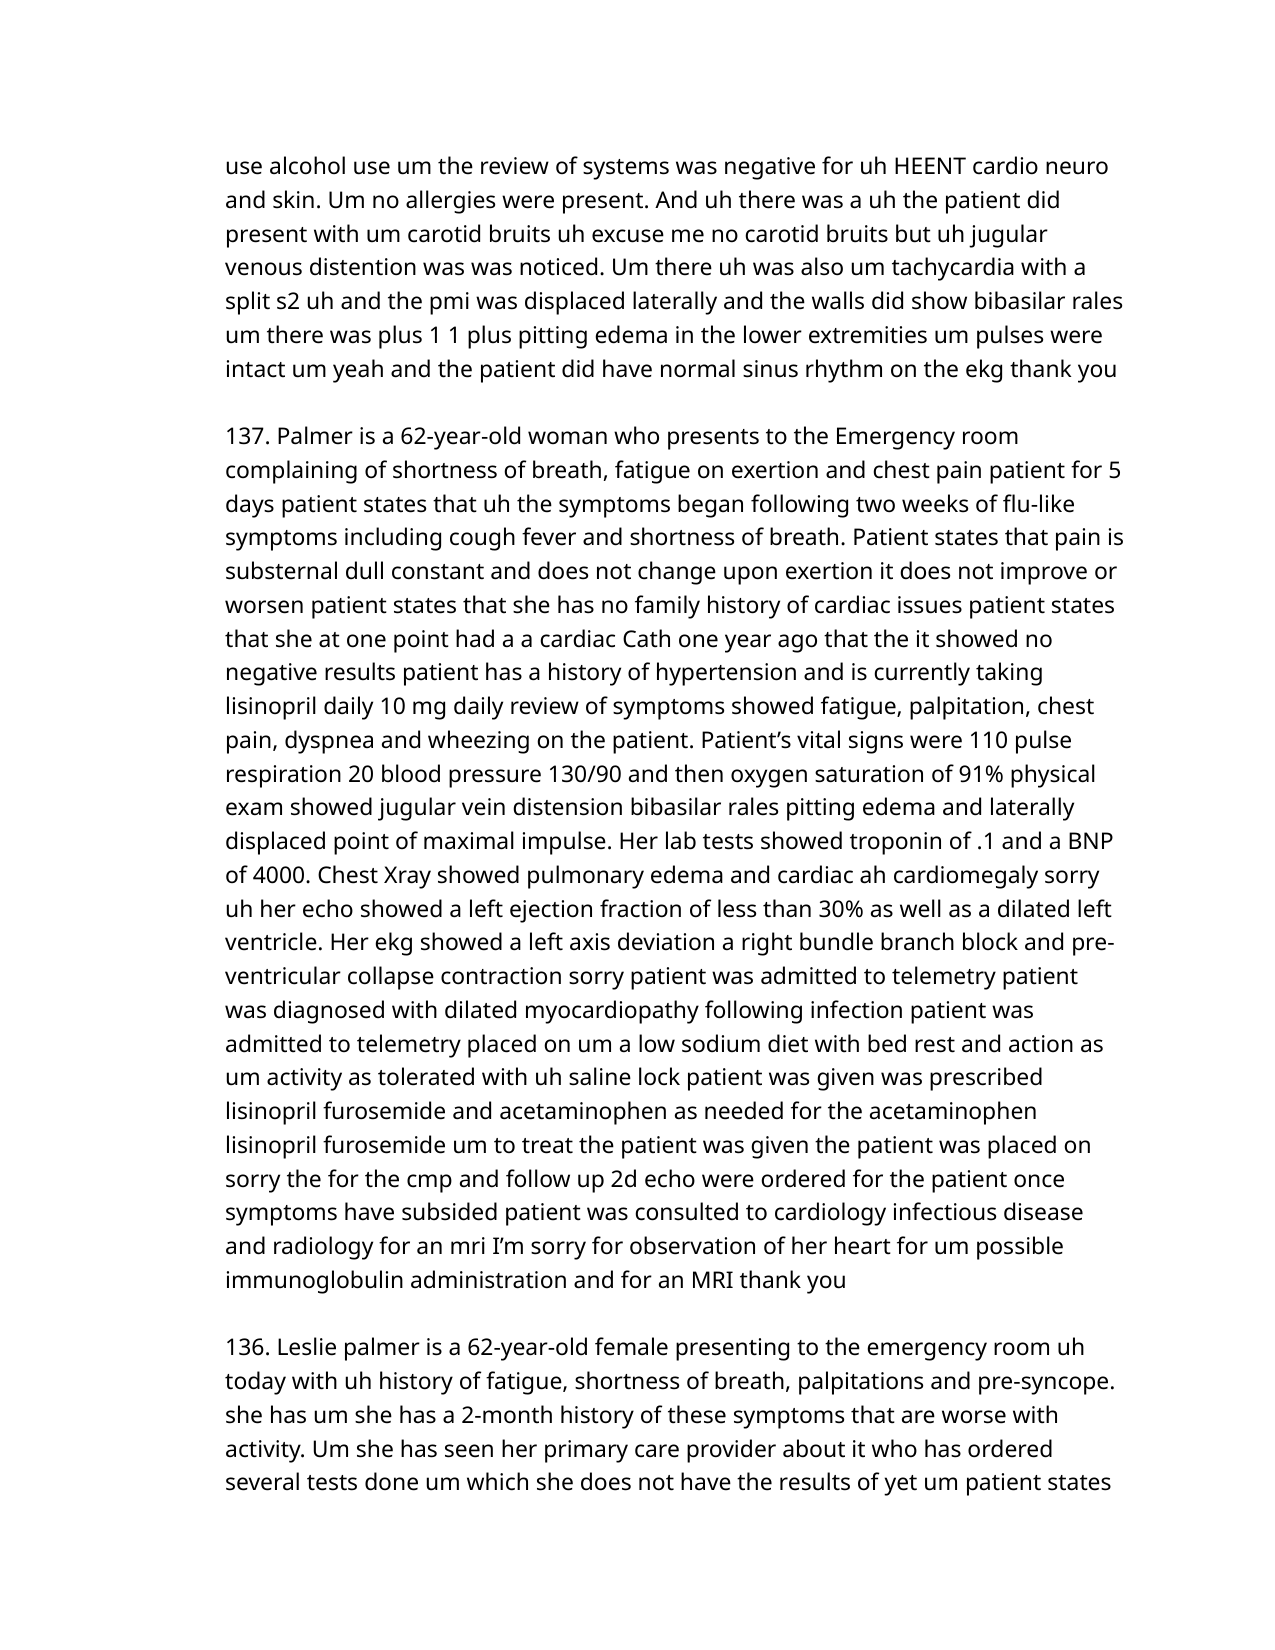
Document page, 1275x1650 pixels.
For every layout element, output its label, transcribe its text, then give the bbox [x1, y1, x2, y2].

list 137. Palmer is a 62-year-old woman who presents to the Emergency room complaining of shortness of breath, fatigue on exertion and chest pain patient for 5 days patient states that uh the symptoms began following two weeks of flu-like symptoms including cough fever and shortness of breath. Patient states that pain is substernal dull constant and does not change upon exertion it does not improve or worsen patient states that she has no family history of cardiac issues patient states that she at one point had a a cardiac Cath one year ago that the it showed no negative results patient has a history of hypertension and is currently taking lisinopril daily 10 mg daily review of symptoms showed fatigue, palpitation, chest pain, dyspnea and wheezing on the patient. Patient’s vital signs were 110 pulse respiration 20 blood pressure 130/90 and then oxygen saturation of 91% physical exam showed jugular vein distension bibasilar rales pitting edema and laterally displaced point of maximal impulse. Her lab tests showed troponin of .1 and a BNP of 4000. Chest Xray showed pulmonary edema and cardiac ah cardiomegaly sorry uh her echo showed a left ejection fraction of less than 30% as well as a dilated left ventricle. Her ekg showed a left axis deviation a right bundle branch block and pre-ventricular collapse contraction sorry patient was admitted to telemetry patient was diagnosed with dilated myocardiopathy following infection patient was admitted to telemetry placed on um a low sodium diet with bed rest and action as um activity as tolerated with uh saline lock patient was given was prescribed lisinopril furosemide and acetaminophen as needed for the acetaminophen lisinopril furosemide um to treat the patient was given the patient was placed on sorry the for the cmp and follow up 2d echo were ordered for the patient once symptoms have subsided patient was consulted to cardiology infectious disease and radiology for an mri I’m sorry for observation of her heart for um possible immunoglobulin administration and for an MRI thank you [225, 420, 1125, 1295]
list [225, 1331, 1125, 1497]
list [225, 150, 1125, 384]
